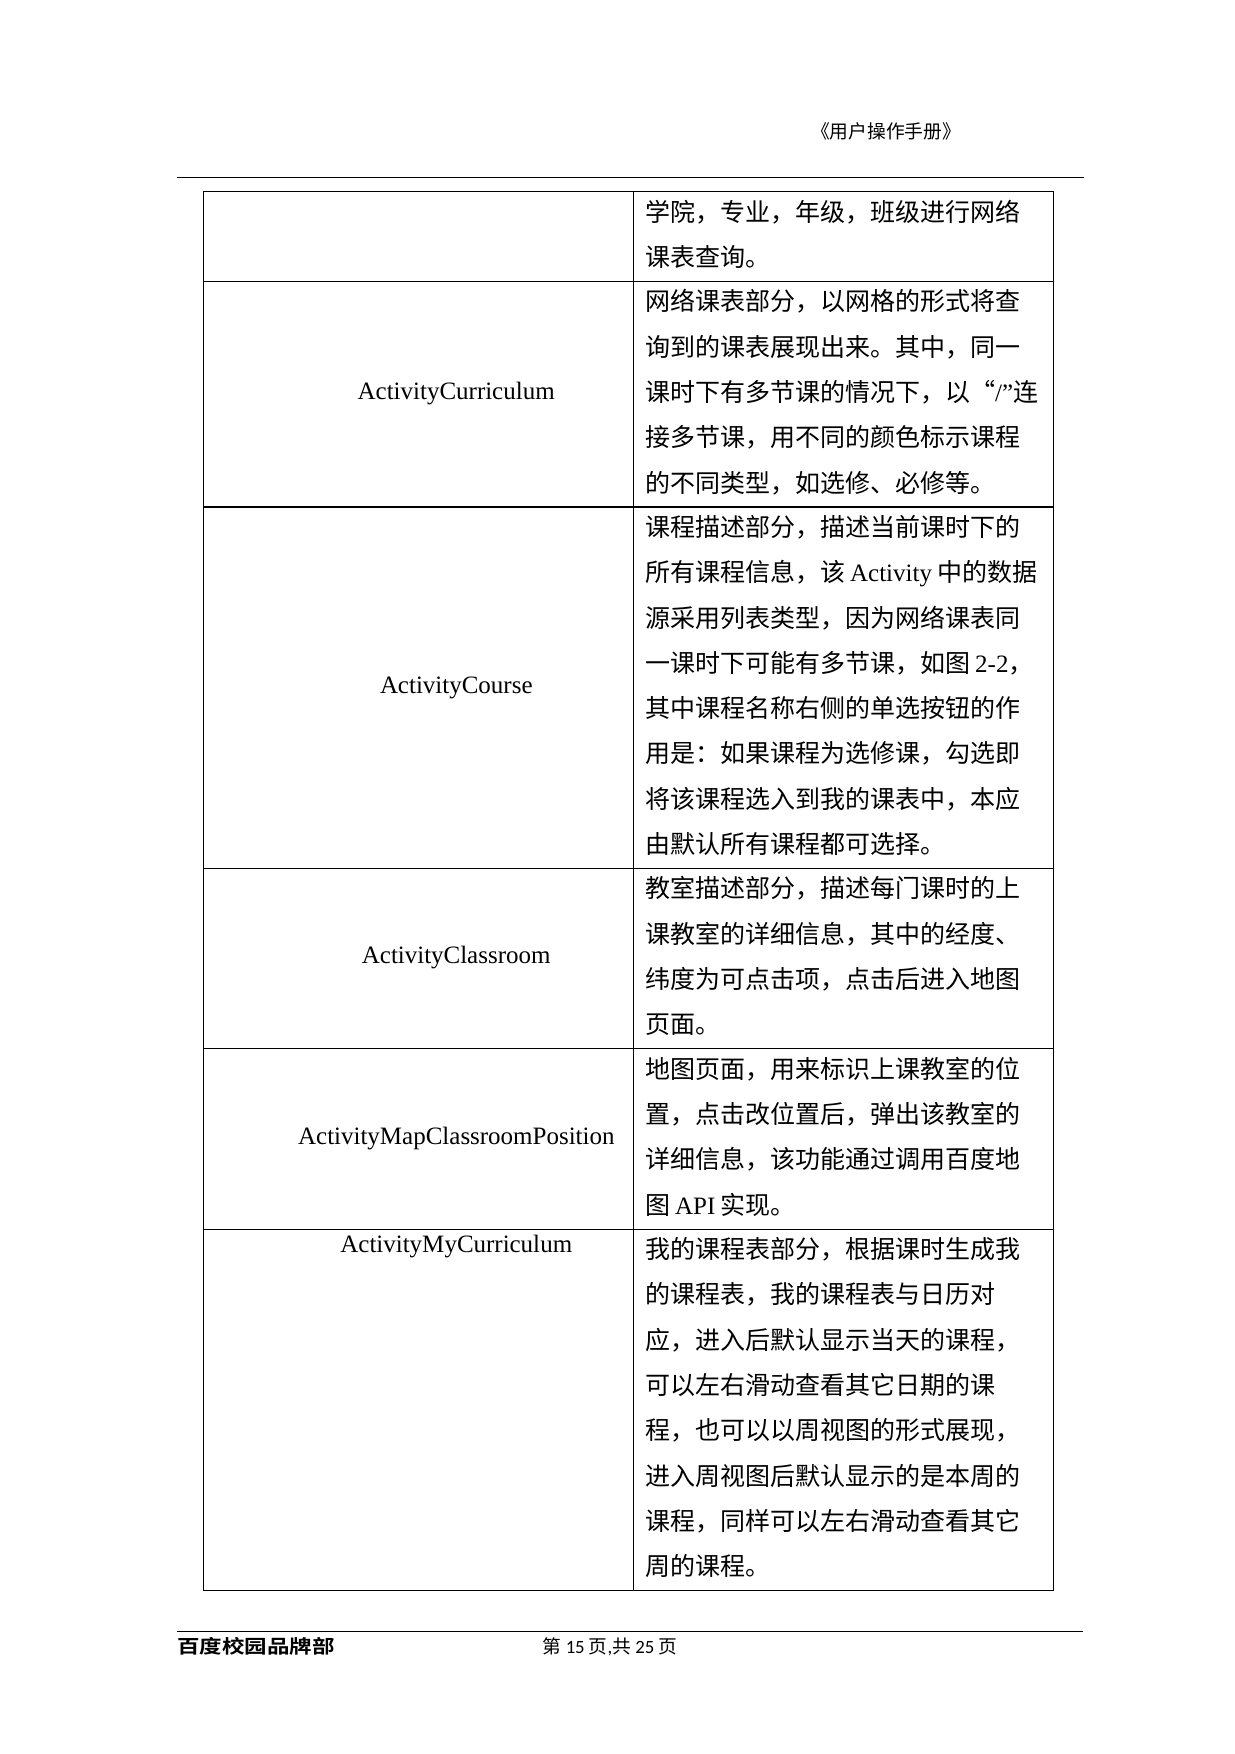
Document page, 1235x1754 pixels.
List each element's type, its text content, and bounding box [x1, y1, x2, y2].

table_cell ActivityMapClassroomPosition [204, 1049, 633, 1228]
table_cell 网络课表部分，以网格的形式将查询到的课表展现出来。其中，同一课时下有多节课的情况下，以“/”连接多节课，用不同的颜色标示课程的不同类型，如选修、必修等。 [634, 282, 1053, 506]
table_cell 地图页面，用来标识上课教室的位置，点击改位置后，弹出该教室的详细信息，该功能通过调用百度地图API实现。 [634, 1049, 1053, 1228]
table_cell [634, 1230, 1053, 1590]
table_cell ActivityClassroom [204, 869, 633, 1048]
table_cell 课程描述部分，描述当前课时下的所有课程信息，该Activity中的数据源采用列表类型，因为网络课表同一课时下可能有多节课，如图2-2，其中课程名称右侧的单选按钮的作用是：如果课程为选修课，勾选即将该课程选入到我的课表中，本应由默认所有课程都可选择。 [634, 508, 1053, 868]
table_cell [634, 192, 1053, 281]
table_cell ActivityCurriculum [204, 282, 633, 506]
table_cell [204, 192, 633, 281]
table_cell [204, 1230, 633, 1590]
table_cell 教室描述部分，描述每门课时的上课教室的详细信息，其中的经度、纬度为可点击项，点击后进入地图页面。 [634, 869, 1053, 1048]
table_cell ActivityCourse [204, 508, 633, 868]
